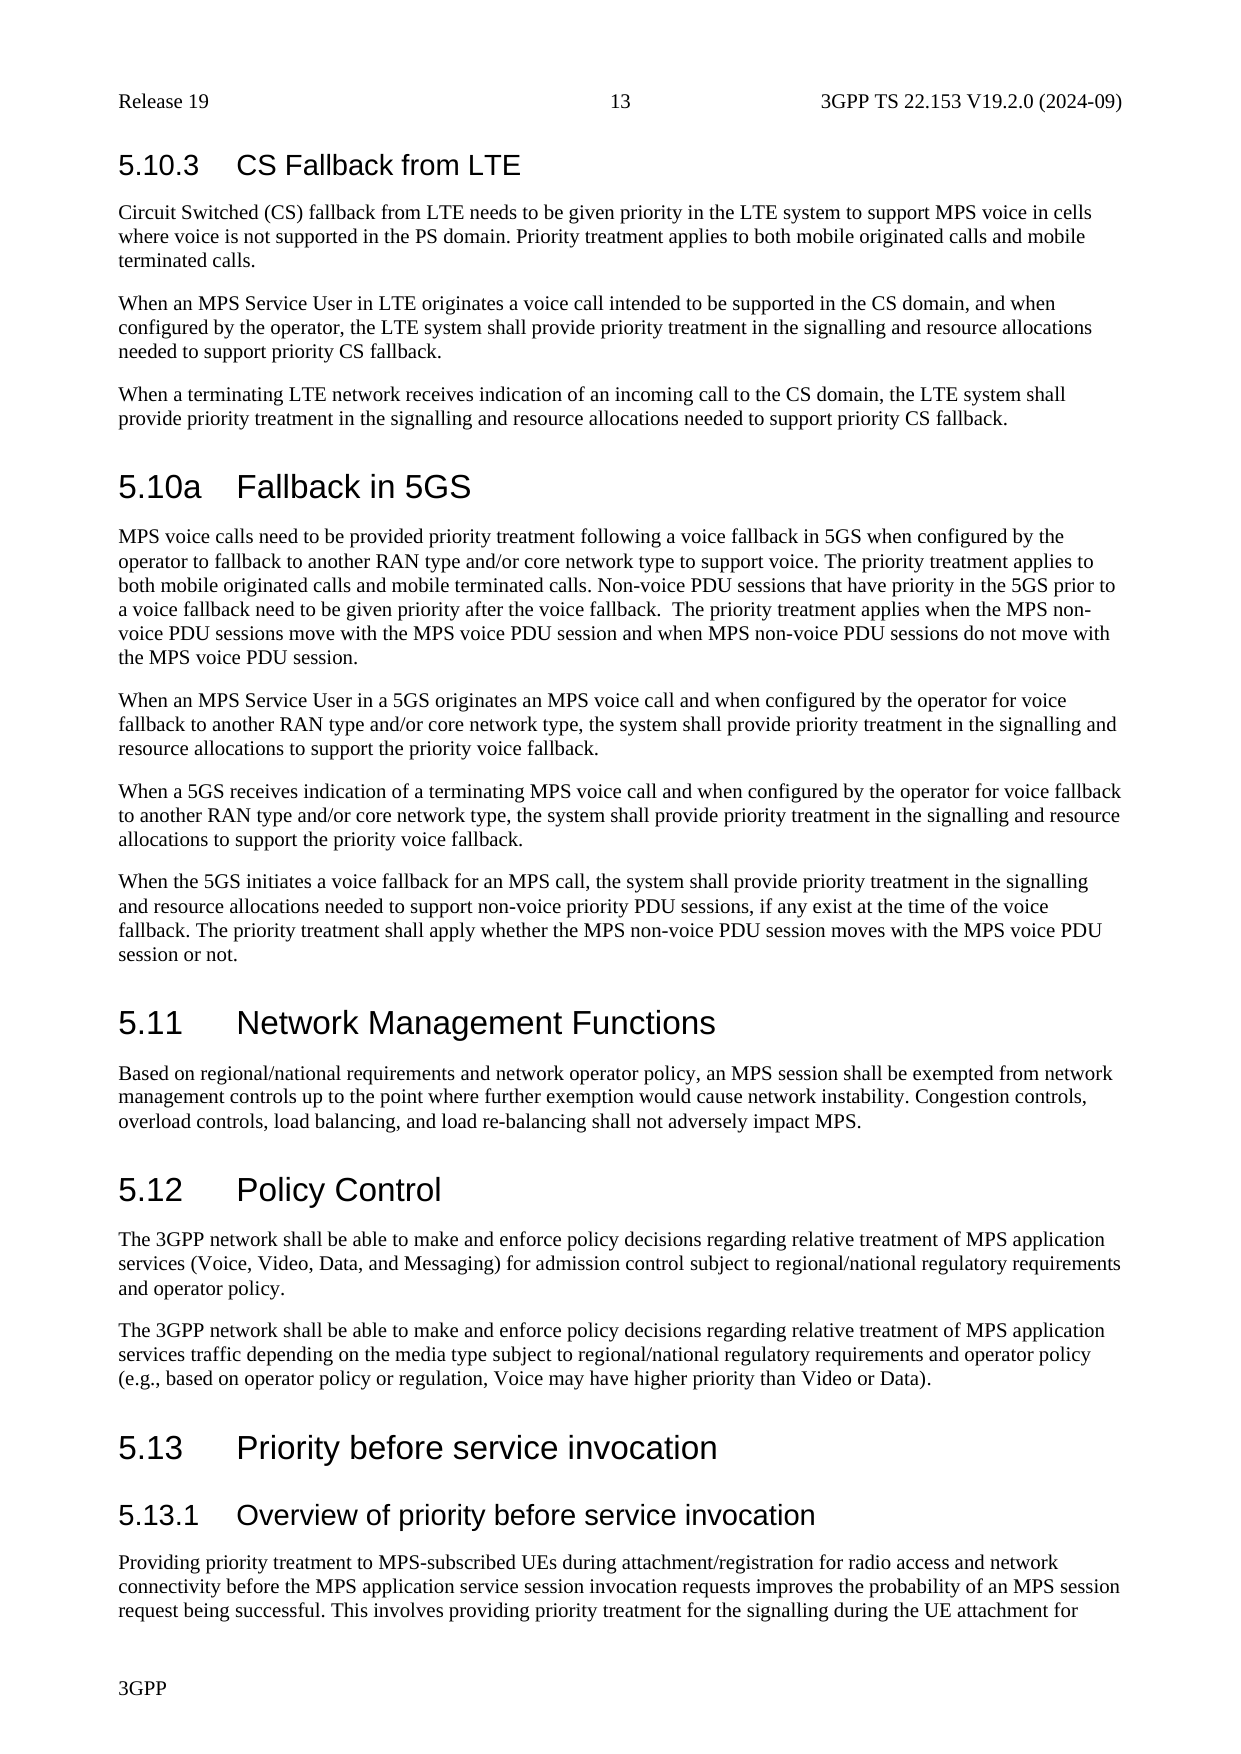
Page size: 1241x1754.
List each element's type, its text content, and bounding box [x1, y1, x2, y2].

subtitle 5.10.3 CS Fallback from LTE [118, 147, 1122, 181]
text When a terminating LTE network receives indication of an incoming call to the CS domain, the LTE system shall provide priority treatment in the signalling and resource allocations needed to support priority CS fallback. [118, 382, 1122, 430]
subtitle 5.13.1 Overview of priority before service invocation [118, 1498, 1122, 1531]
subtitle 5.13 Priority before service invocation [118, 1428, 1122, 1466]
text When the 5GS initiates a voice fallback for an MPS call, the system shall provide priority treatment in the signalling and resource allocations needed to support non-voice priority PDU sessions, if any exist at the time of the voice fallback. The priority treatment shall apply whether the MPS non-voice PDU session moves with the MPS voice PDU session or not. [118, 869, 1122, 966]
text The 3GPP network shall be able to make and enforce policy decisions regarding relative treatment of MPS application services (Voice, Video, Data, and Messaging) for admission control subject to regional/national regulatory requirements and operator policy. [118, 1227, 1122, 1299]
text When an MPS Service User in a 5GS originates an MPS voice call and when configured by the operator for voice fallback to another RAN type and/or core network type, the system shall provide priority treatment in the signalling and resource allocations to support the priority voice fallback. [118, 688, 1122, 760]
subtitle 5.12 Policy Control [118, 1170, 1122, 1208]
subtitle 5.11 Network Management Functions [118, 1003, 1122, 1042]
text The 3GPP network shall be able to make and enforce policy decisions regarding relative treatment of MPS application services traffic depending on the media type subject to regional/national regulatory requirements and operator policy (e.g., based on operator policy or regulation, Voice may have higher priority than Video or Data). [118, 1318, 1122, 1390]
text Circuit Switched (CS) fallback from LTE needs to be given priority in the LTE system to support MPS voice in cells where voice is not supported in the PS domain. Priority treatment applies to both mobile originated calls and mobile terminated calls. [118, 200, 1122, 272]
text Based on regional/national requirements and network operator policy, an MPS session shall be exempted from network management controls up to the point where further exemption would cause network instability. Congestion controls, overload controls, load balancing, and load re-balancing shall not adversely impact MPS. [118, 1060, 1122, 1133]
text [118, 1550, 1122, 1622]
text When an MPS Service User in LTE originates a voice call intended to be supported in the CS domain, and when configured by the operator, the LTE system shall provide priority treatment in the signalling and resource allocations needed to support priority CS fallback. [118, 291, 1122, 363]
subtitle 5.10a Fallback in 5GS [118, 467, 1122, 506]
text When a 5GS receives indication of a terminating MPS voice call and when configured by the operator for voice fallback to another RAN type and/or core network type, the system shall provide priority treatment in the signalling and resource allocations to support the priority voice fallback. [118, 778, 1122, 851]
text MPS voice calls need to be provided priority treatment following a voice fallback in 5GS when configured by the operator to fallback to another RAN type and/or core network type to support voice. The priority treatment applies to both mobile originated calls and mobile terminated calls. Non-voice PDU sessions that have priority in the 5GS prior to a voice fallback need to be given priority after the voice fallback. The priority treatment applies when the MPS non-voice PDU sessions move with the MPS voice PDU session and when MPS non-voice PDU sessions do not move with the MPS voice PDU session. [118, 524, 1122, 669]
